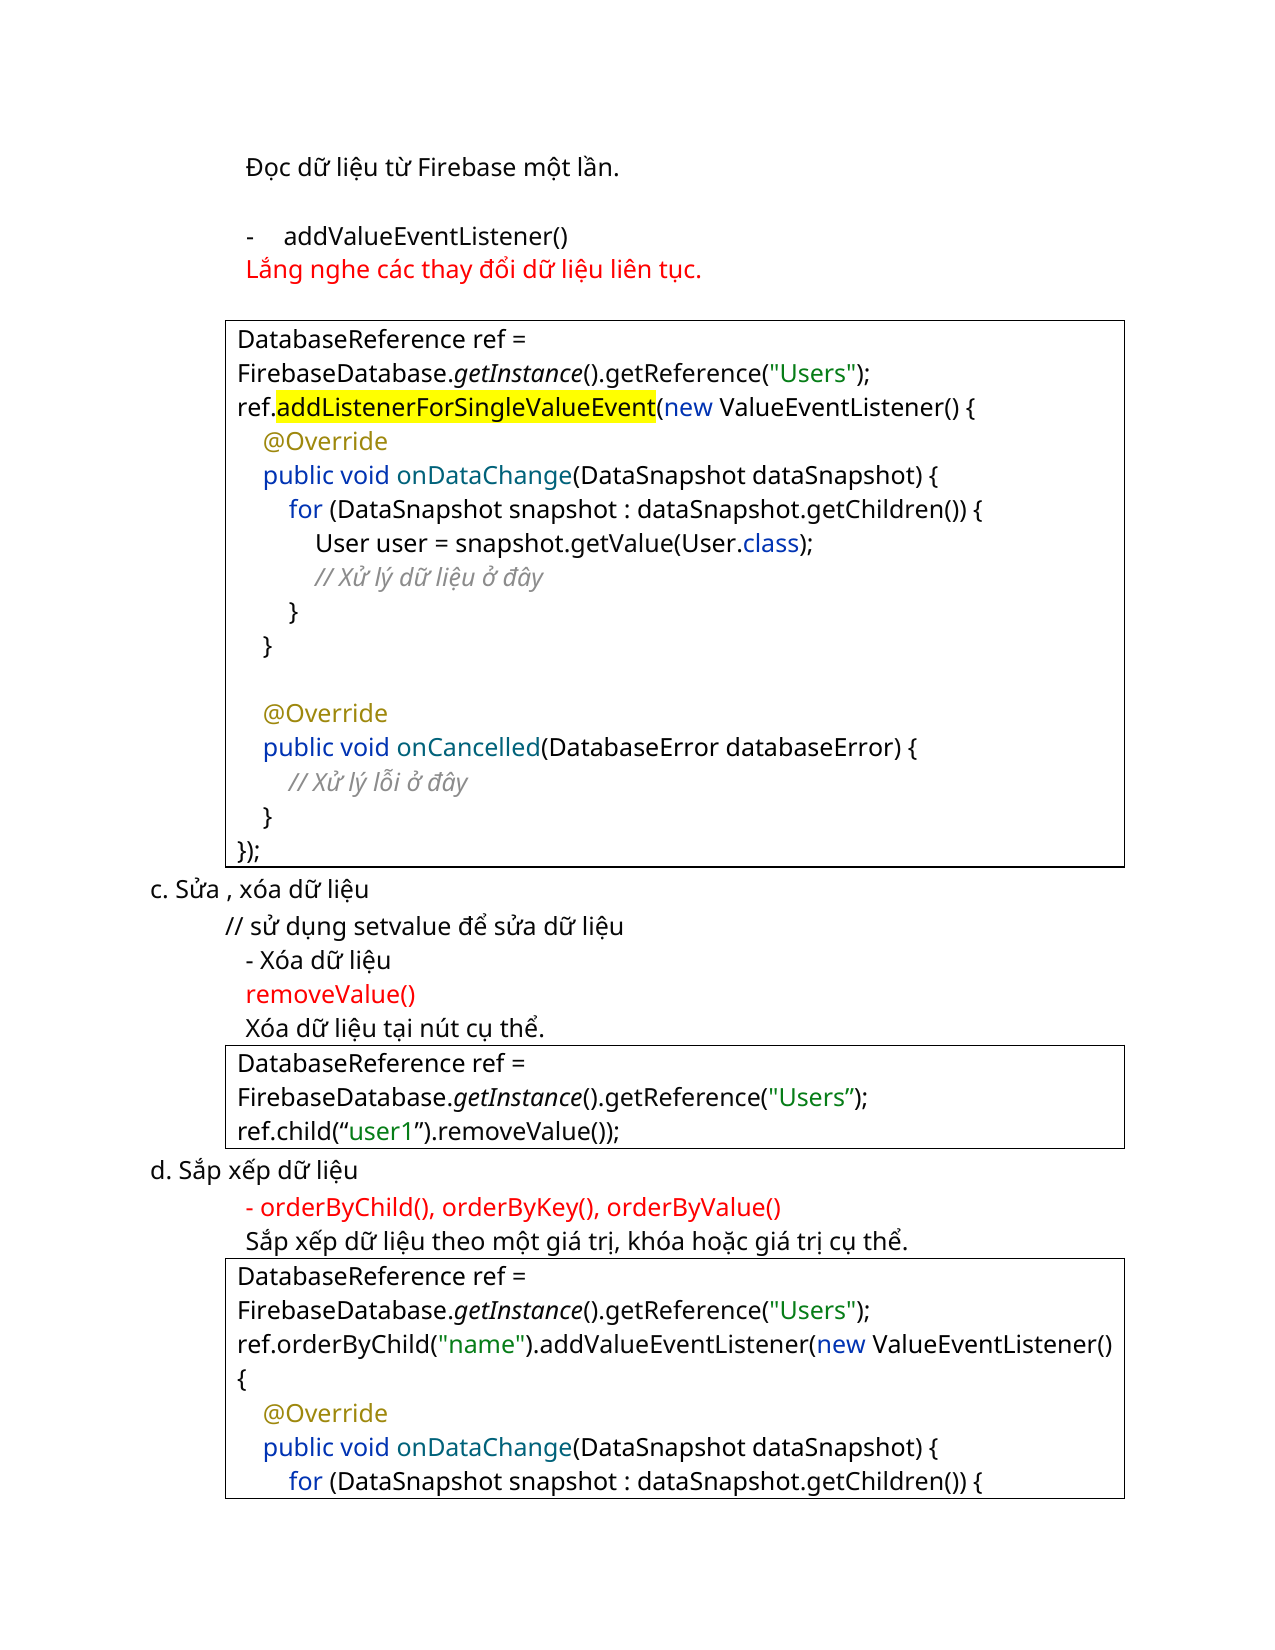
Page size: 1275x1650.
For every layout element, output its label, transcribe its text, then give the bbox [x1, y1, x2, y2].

text - orderByChild(), orderByKey(), orderByValue() [225, 1190, 1125, 1224]
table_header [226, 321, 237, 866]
text Xóa dữ liệu tại nút cụ thể. [225, 1011, 1125, 1044]
text // sử dụng setvalue để sửa dữ liệu [225, 908, 1125, 942]
text Lắng nghe các thay đổi dữ liệu liên tục. [150, 252, 1125, 286]
list addValueEventListener() [246, 218, 1125, 252]
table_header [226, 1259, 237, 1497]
table_header DatabaseReference ref = FirebaseDatabase.getInstance().getReference("Users”); ref.child(“user1”).removeValue()); [226, 1046, 1124, 1148]
text Sắp xếp dữ liệu theo một giá trị, khóa hoặc giá trị cụ thể. [225, 1224, 1125, 1258]
text removeValue() [225, 976, 1125, 1011]
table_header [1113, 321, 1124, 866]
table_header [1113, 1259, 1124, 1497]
subtitle d. Sắp xếp dữ liệu [150, 1153, 1125, 1187]
subtitle c. Sửa , xóa dữ liệu [150, 872, 1125, 906]
text - Xóa dữ liệu [225, 942, 1125, 976]
text Đọc dữ liệu từ Firebase một lần. [225, 150, 1125, 184]
